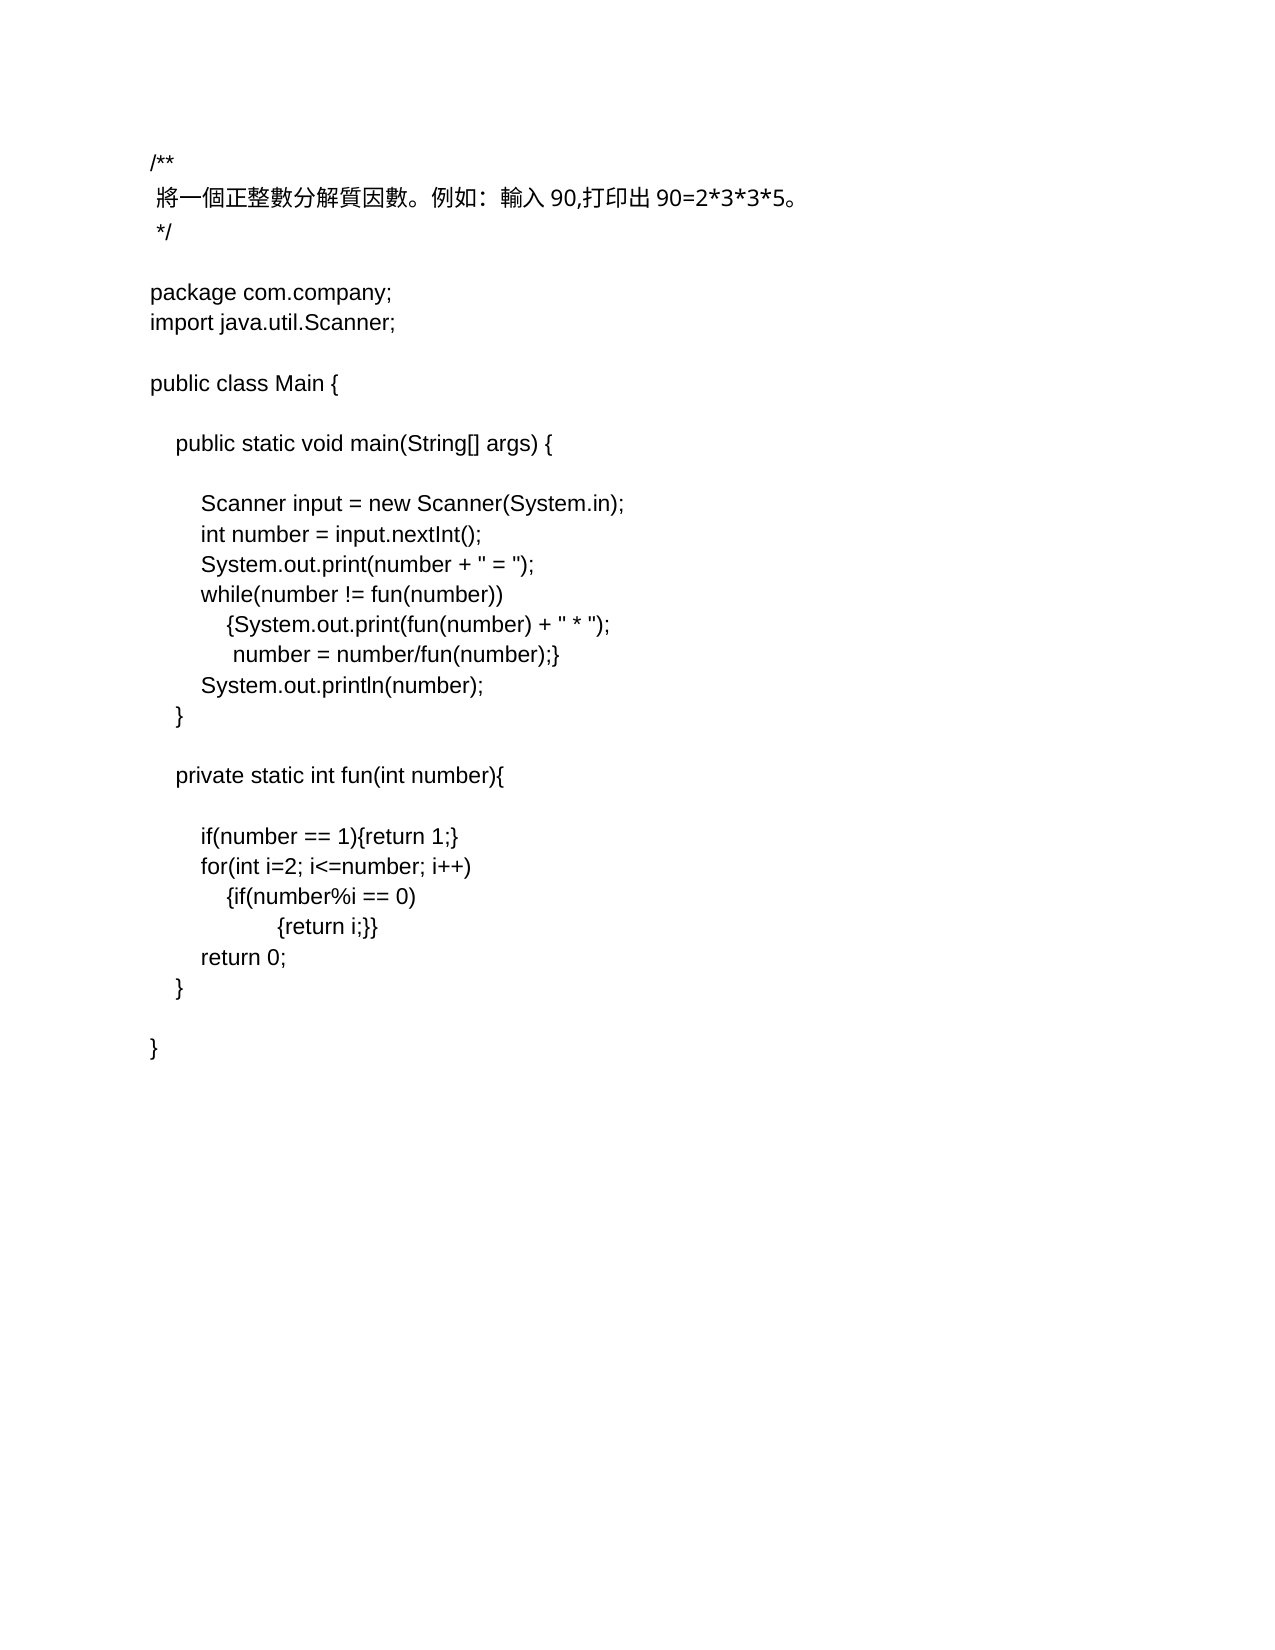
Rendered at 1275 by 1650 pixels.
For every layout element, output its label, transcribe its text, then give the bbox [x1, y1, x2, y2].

text private static int fun(int number){ [150, 762, 1125, 789]
text */ [150, 218, 1125, 245]
text 將一個正整數分解質因數。例如：輸入90,打印出90=2*3*3*5。 [150, 180, 1125, 213]
text package com.company; [150, 279, 1125, 305]
text int number = input.nextInt(); [150, 521, 1125, 547]
text {return i;}} [150, 913, 1125, 940]
text public class Main { [150, 369, 1125, 396]
text while(number != fun(number)) [150, 581, 1125, 607]
text if(number == 1){return 1;} [150, 823, 1125, 849]
text } [150, 974, 1125, 1000]
text } [150, 1034, 1125, 1061]
text System.out.print(number + " = "); [150, 551, 1125, 577]
text /** [150, 150, 1125, 176]
text return 0; [150, 943, 1125, 970]
text import java.util.Scanner; [150, 309, 1125, 336]
text {if(number%i == 0) [150, 883, 1125, 909]
text public static void main(String[] args) { [150, 430, 1125, 456]
text number = number/fun(number);} [150, 641, 1125, 668]
text } [150, 702, 1125, 728]
text {System.out.print(fun(number) + " * "); [150, 611, 1125, 638]
text Scanner input = new Scanner(System.in); [150, 490, 1125, 517]
text for(int i=2; i<=number; i++) [150, 853, 1125, 879]
text System.out.println(number); [150, 672, 1125, 698]
